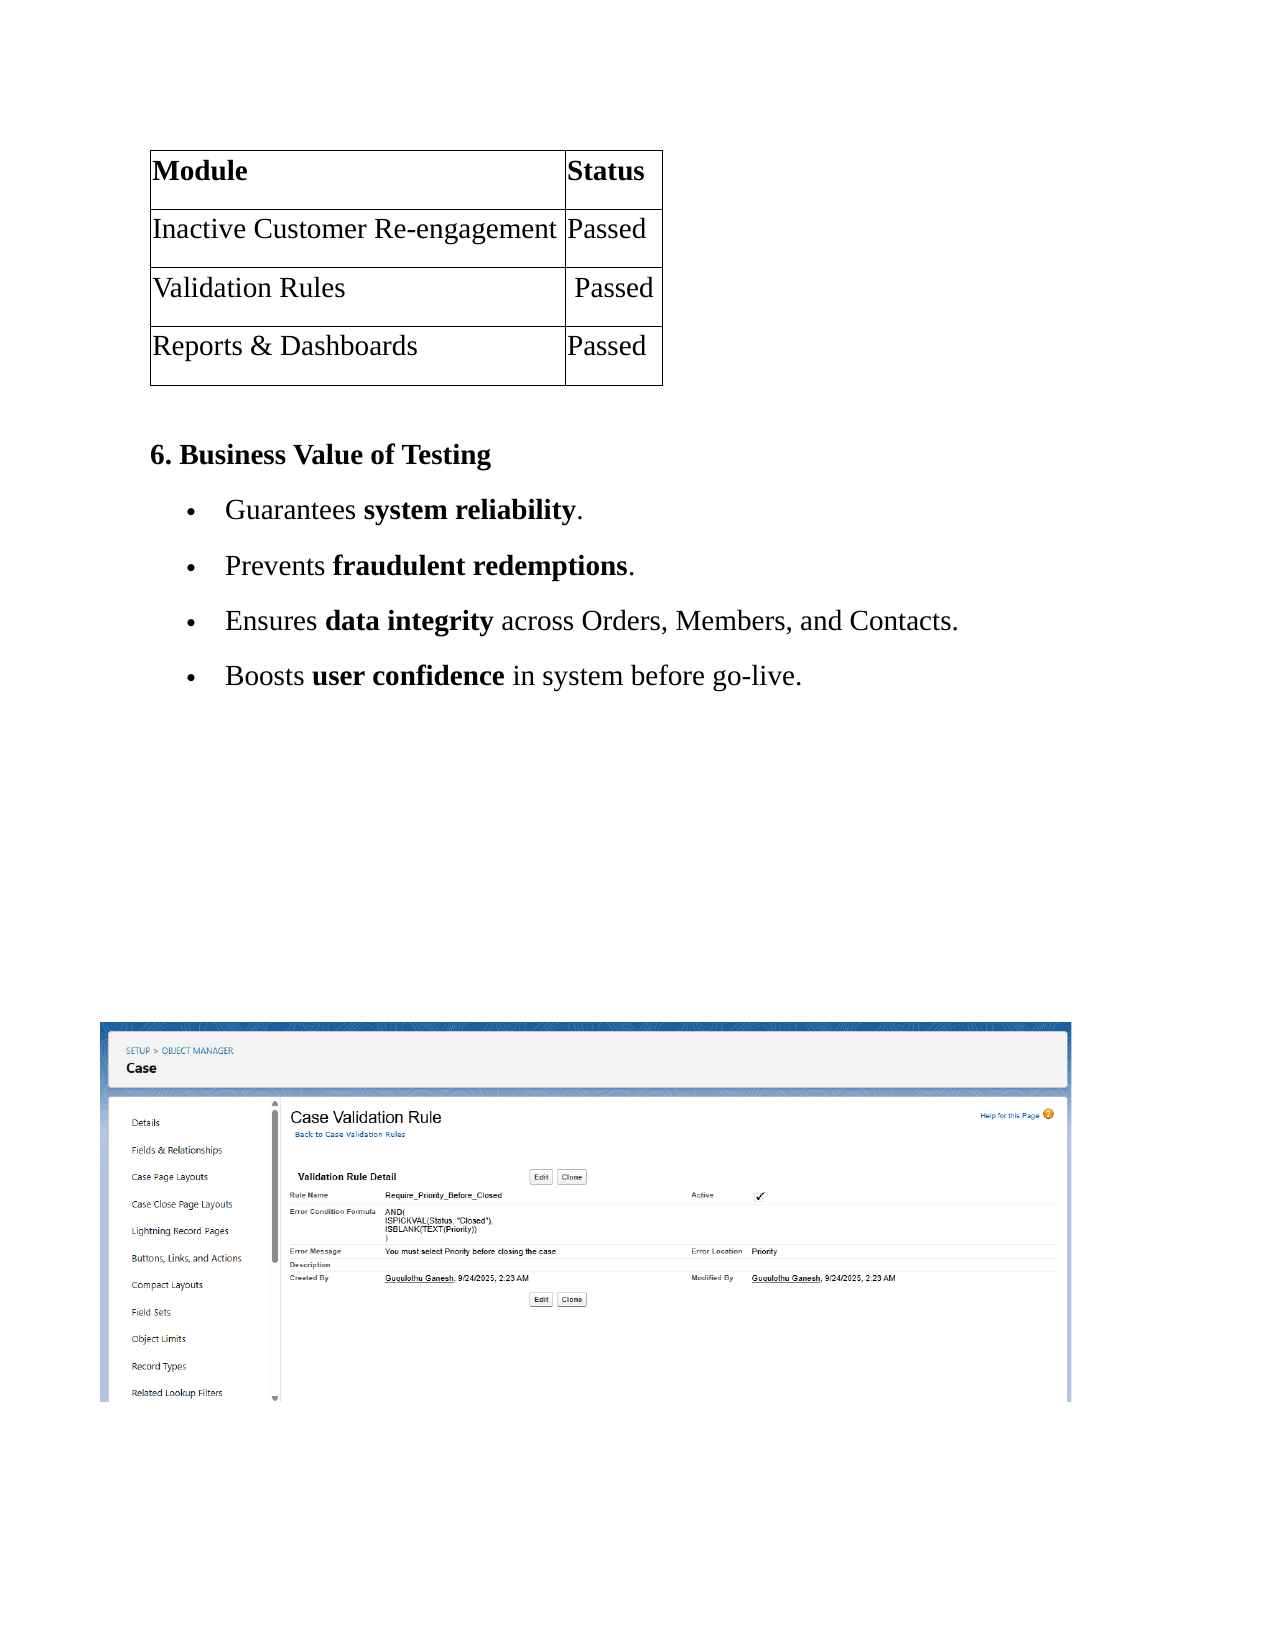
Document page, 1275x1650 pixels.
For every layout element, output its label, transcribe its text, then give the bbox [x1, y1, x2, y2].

table_cell Validation Rules [151, 268, 565, 326]
table_header Module [151, 151, 565, 209]
list Boosts user confidence in system before go-live. [187, 658, 1125, 692]
text 6. Business Value of Testing [150, 437, 1125, 471]
table_cell Passed [566, 210, 662, 267]
table_cell Passed [566, 268, 662, 326]
list Ensures data integrity across Orders, Members, and Contacts. [187, 603, 1125, 636]
list Prevents fraudulent redemptions. [187, 548, 1125, 581]
table_cell Passed [566, 327, 662, 384]
table_cell Reports & Dashboards [151, 327, 565, 384]
picture [99, 1022, 1071, 1401]
list Guarantees system reliability. [187, 492, 1125, 526]
table_header Status [566, 151, 662, 209]
table_cell Inactive Customer Re-engagement [151, 210, 565, 267]
